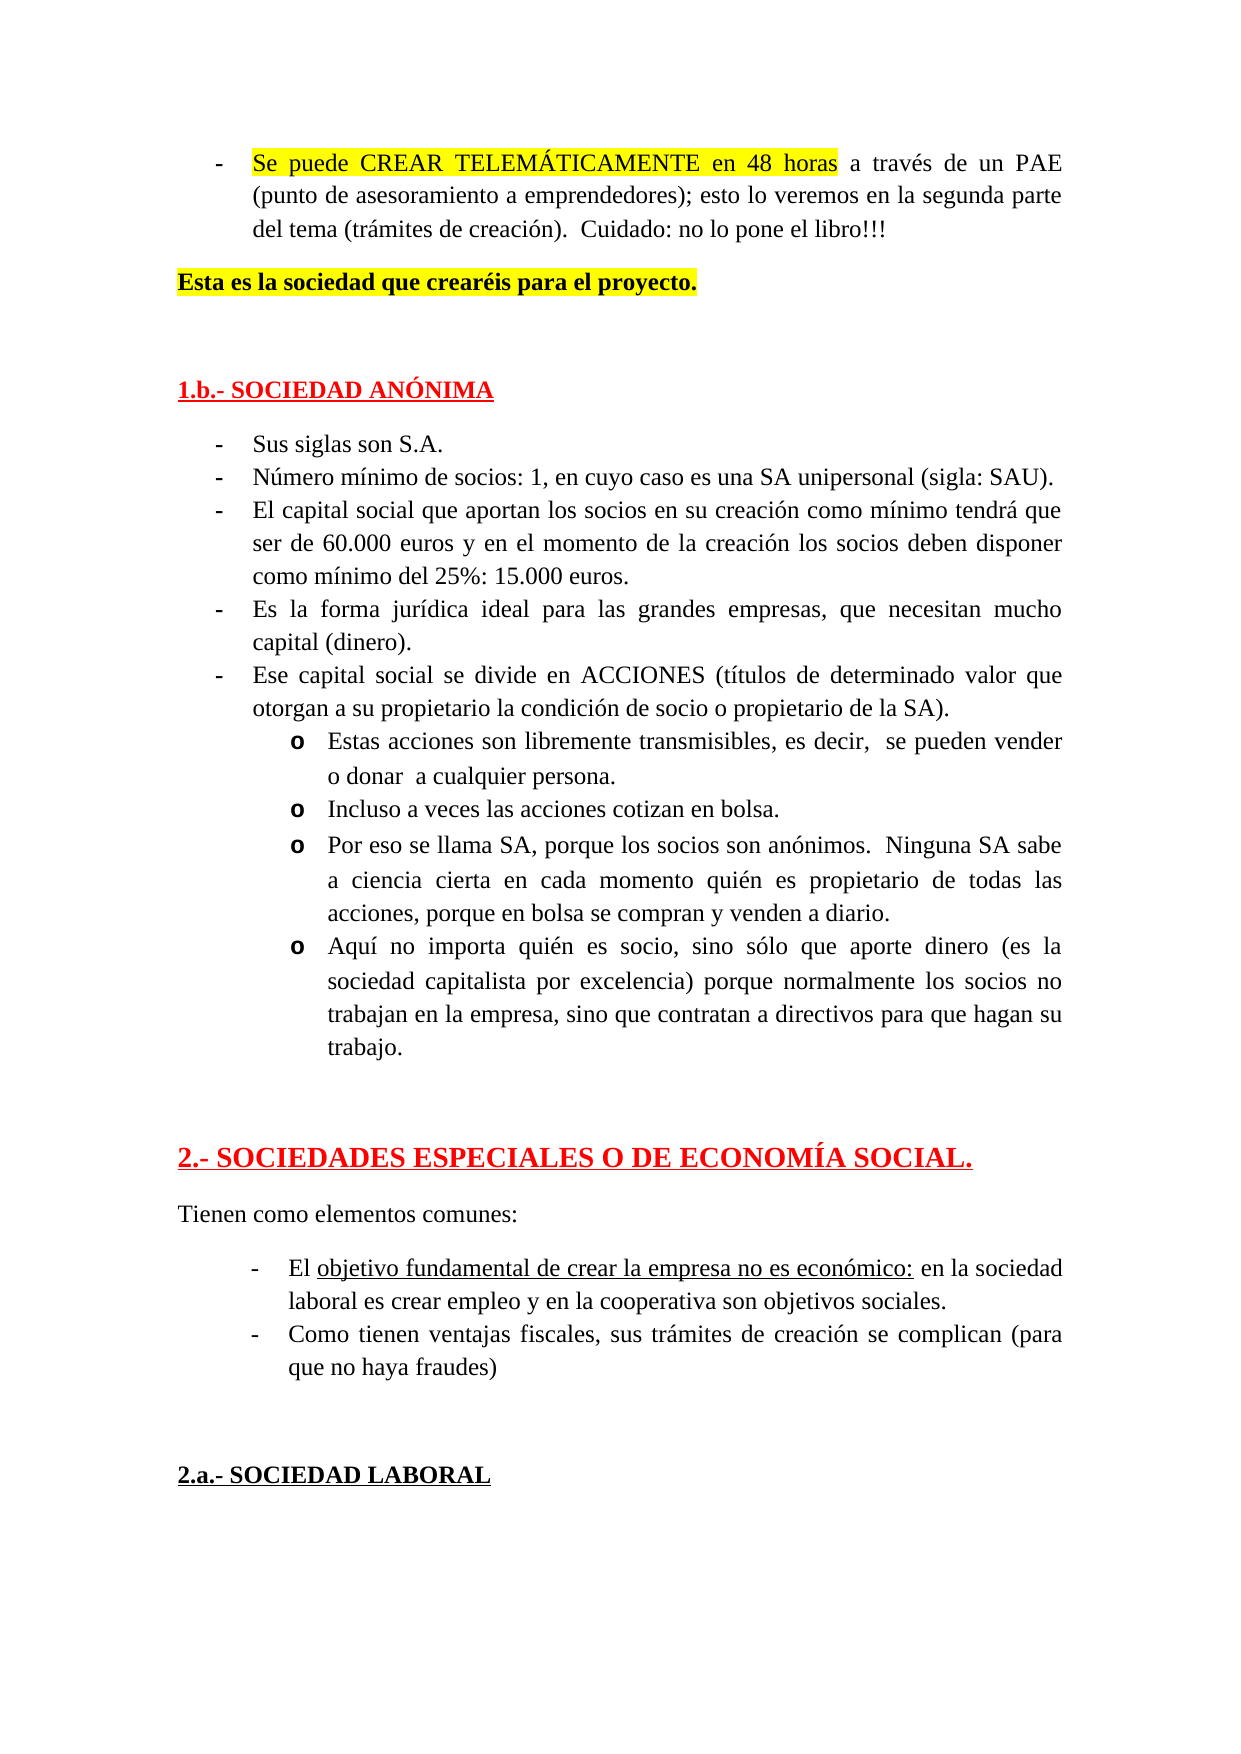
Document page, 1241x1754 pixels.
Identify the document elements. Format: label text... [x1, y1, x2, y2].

list Se puede CREAR TELEMÁTICAMENTE en 48 horas a través de un PAE (punto de asesoramiento a emprendedores); esto lo veremos en la segunda parte del tema (trámites de creación). Cuidado: no lo pone el libro!!! [215, 148, 1063, 242]
text Tienen como elementos comunes: [177, 1199, 1063, 1228]
list El capital social que aportan los socios en su creación como mínimo tendrá que ser de 60.000 euros y en el momento de la creación los socios deben disponer como mínimo del 25%: 15.000 euros. [215, 495, 1063, 590]
list Ese capital social se divide en ACCIONES (títulos de determinado valor que otorgan a su propietario la condición de socio o propietario de la SA). [215, 660, 1063, 722]
list Como tienen ventajas fiscales, sus trámites de creación se complican (para que no haya fraudes) [251, 1319, 1063, 1381]
text 2.a.- SOCIEDAD LABORAL [177, 1460, 1063, 1488]
list Incluso a veces las acciones cotizan en bolsa. [290, 794, 1063, 825]
list Sus siglas son S.A. [215, 429, 1063, 458]
text Esta es la sociedad que crearéis para el proyecto. [177, 267, 1063, 296]
text 2.- SOCIEDADES ESPECIALES O DE ECONOMÍA SOCIAL. [177, 1140, 1063, 1173]
list El objetivo fundamental de crear la empresa no es económico: en la sociedad laboral es crear empleo y en la cooperativa son objetivos sociales. [251, 1253, 1063, 1315]
list Es la forma jurídica ideal para las grandes empresas, que necesitan mucho capital (dinero). [215, 594, 1063, 656]
list Número mínimo de socios: 1, en cuyo caso es una SA unipersonal (sigla: SAU). [215, 462, 1063, 491]
list Estas acciones son libremente transmisibles, es decir, se pueden vender o donar a cualquier persona. [290, 726, 1063, 790]
list Aquí no importa quién es socio, sino sólo que aporte dinero (es la sociedad capitalista por excelencia) porque normalmente los socios no trabajan en la empresa, sino que contratan a directivos para que hagan su trabajo. [290, 931, 1063, 1061]
text 1.b.- SOCIEDAD ANÓNIMA [177, 375, 1063, 404]
list Por eso se llama SA, porque los socios son anónimos. Ninguna SA sabe a ciencia cierta en cada momento quién es propietario de todas las acciones, porque en bolsa se compran y venden a diario. [290, 830, 1063, 927]
